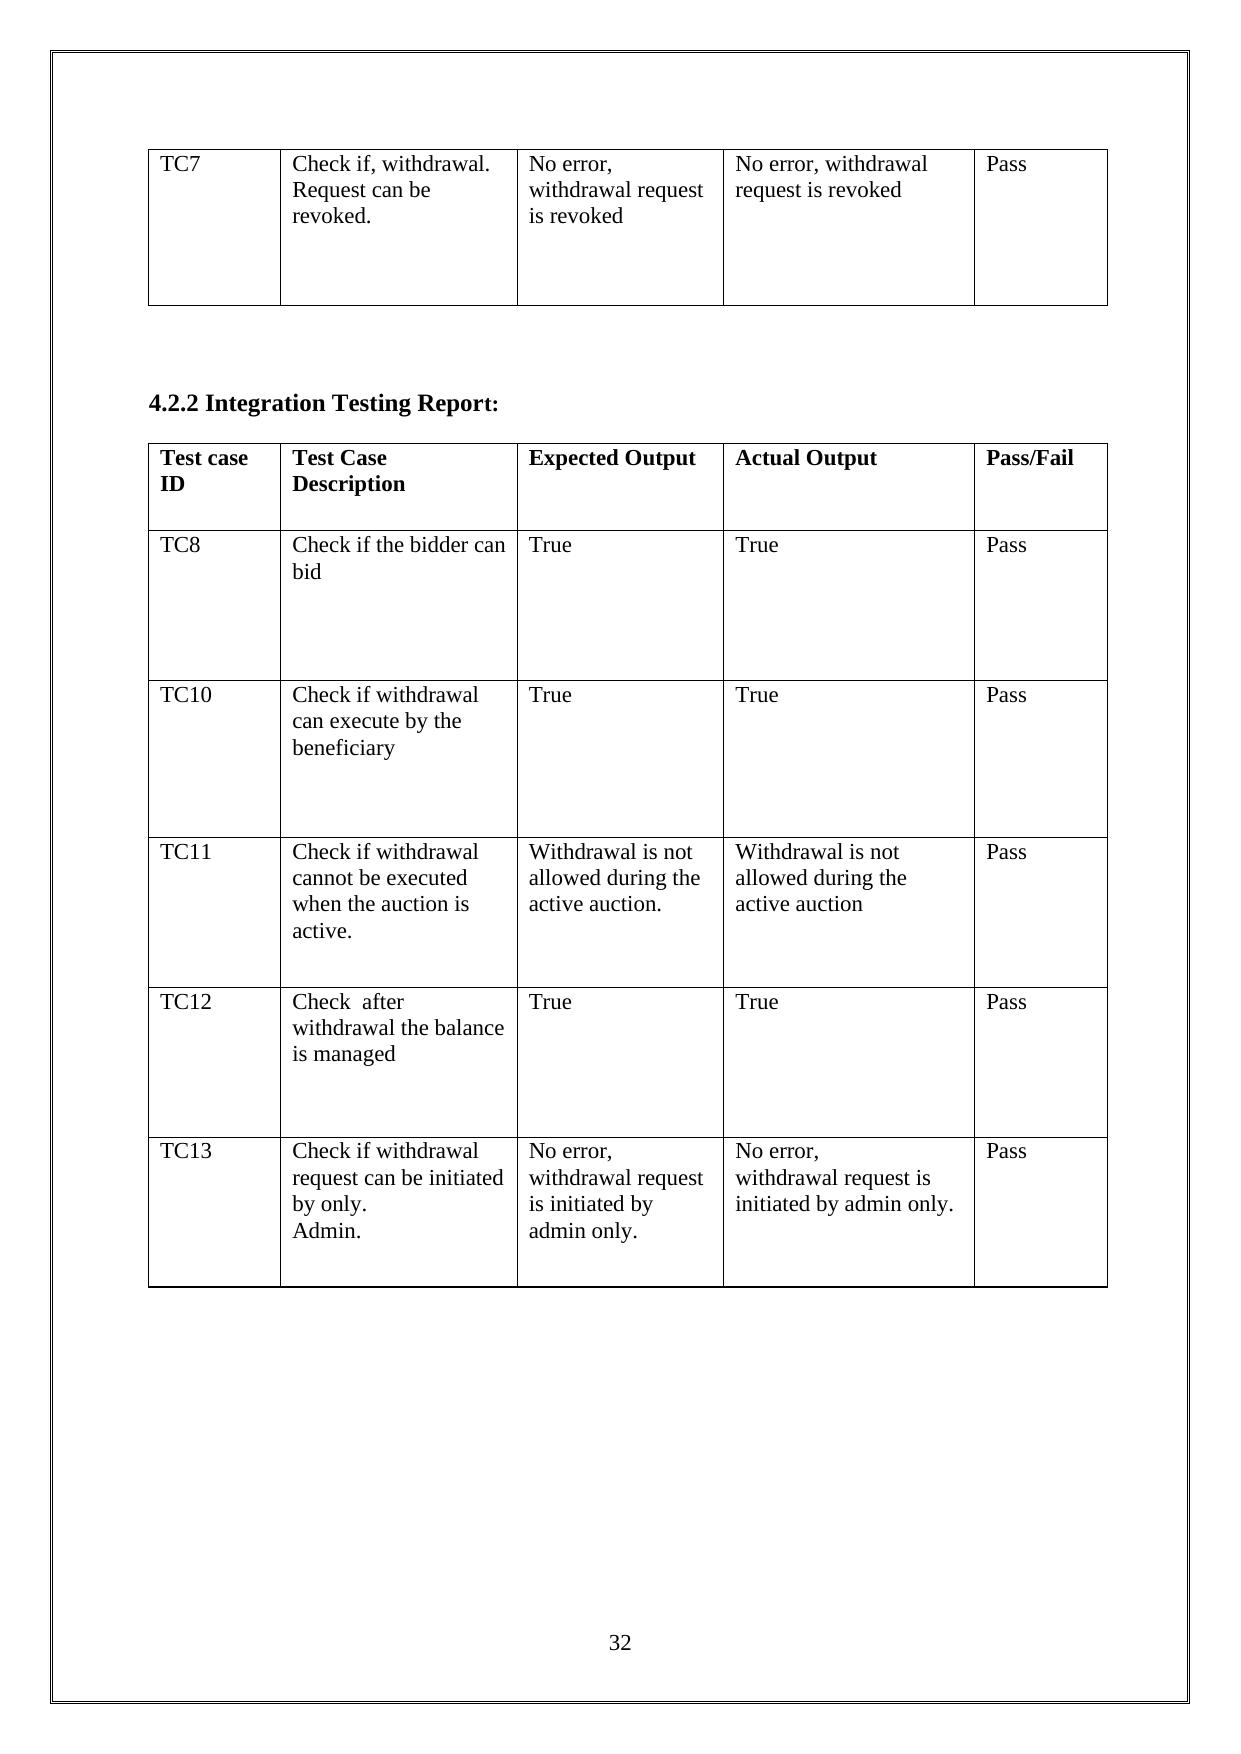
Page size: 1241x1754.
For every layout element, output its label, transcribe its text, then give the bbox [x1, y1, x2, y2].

table_header Test Case Description [281, 444, 517, 530]
table_cell No error, withdrawal request is initiated by admin only. [518, 1138, 723, 1286]
table_header Test case ID [149, 444, 280, 530]
table_cell TC11 [149, 838, 280, 987]
table_header Pass/Fail [975, 444, 1107, 530]
table_cell Check if the bidder can bid [281, 531, 517, 680]
table_cell True [724, 531, 974, 680]
table_cell True [518, 531, 723, 680]
table_cell TC8 [149, 531, 280, 680]
table_header Actual Output [724, 444, 974, 530]
table_cell No error, withdrawal request is revoked [724, 150, 974, 305]
table_cell True [724, 988, 974, 1137]
table_cell Check if, withdrawal. Request can be revoked. [281, 150, 517, 305]
table_cell Pass [975, 988, 1107, 1137]
table_cell True [518, 988, 723, 1137]
table_cell No error, withdrawal request is revoked [518, 150, 723, 305]
table_cell Pass [975, 150, 1107, 305]
table_cell Check after withdrawal the balance is managed [281, 988, 517, 1137]
table_cell TC10 [149, 681, 280, 837]
text 4.2.2 Integration Testing Report: [148, 388, 1092, 416]
table_cell Pass [975, 531, 1107, 680]
table_cell Withdrawal is not allowed during the active auction. [518, 838, 723, 987]
table_cell TC7 [149, 150, 280, 305]
table_cell Withdrawal is not allowed during the active auction [724, 838, 974, 987]
table_cell Pass [975, 838, 1107, 987]
table_cell Pass [975, 1138, 1107, 1286]
table_cell Check if withdrawal can execute by the beneficiary [281, 681, 517, 837]
table_cell Check if withdrawal request can be initiated by only. Admin. [281, 1138, 517, 1286]
table_cell Check if withdrawal cannot be executed when the auction is active. [281, 838, 517, 987]
table_cell No error, withdrawal request is initiated by admin only. [724, 1138, 974, 1286]
table_cell True [518, 681, 723, 837]
table_cell Pass [975, 681, 1107, 837]
table_cell True [724, 681, 974, 837]
table_header Expected Output [518, 444, 723, 530]
table_cell TC13 [149, 1138, 280, 1286]
table_cell TC12 [149, 988, 280, 1137]
